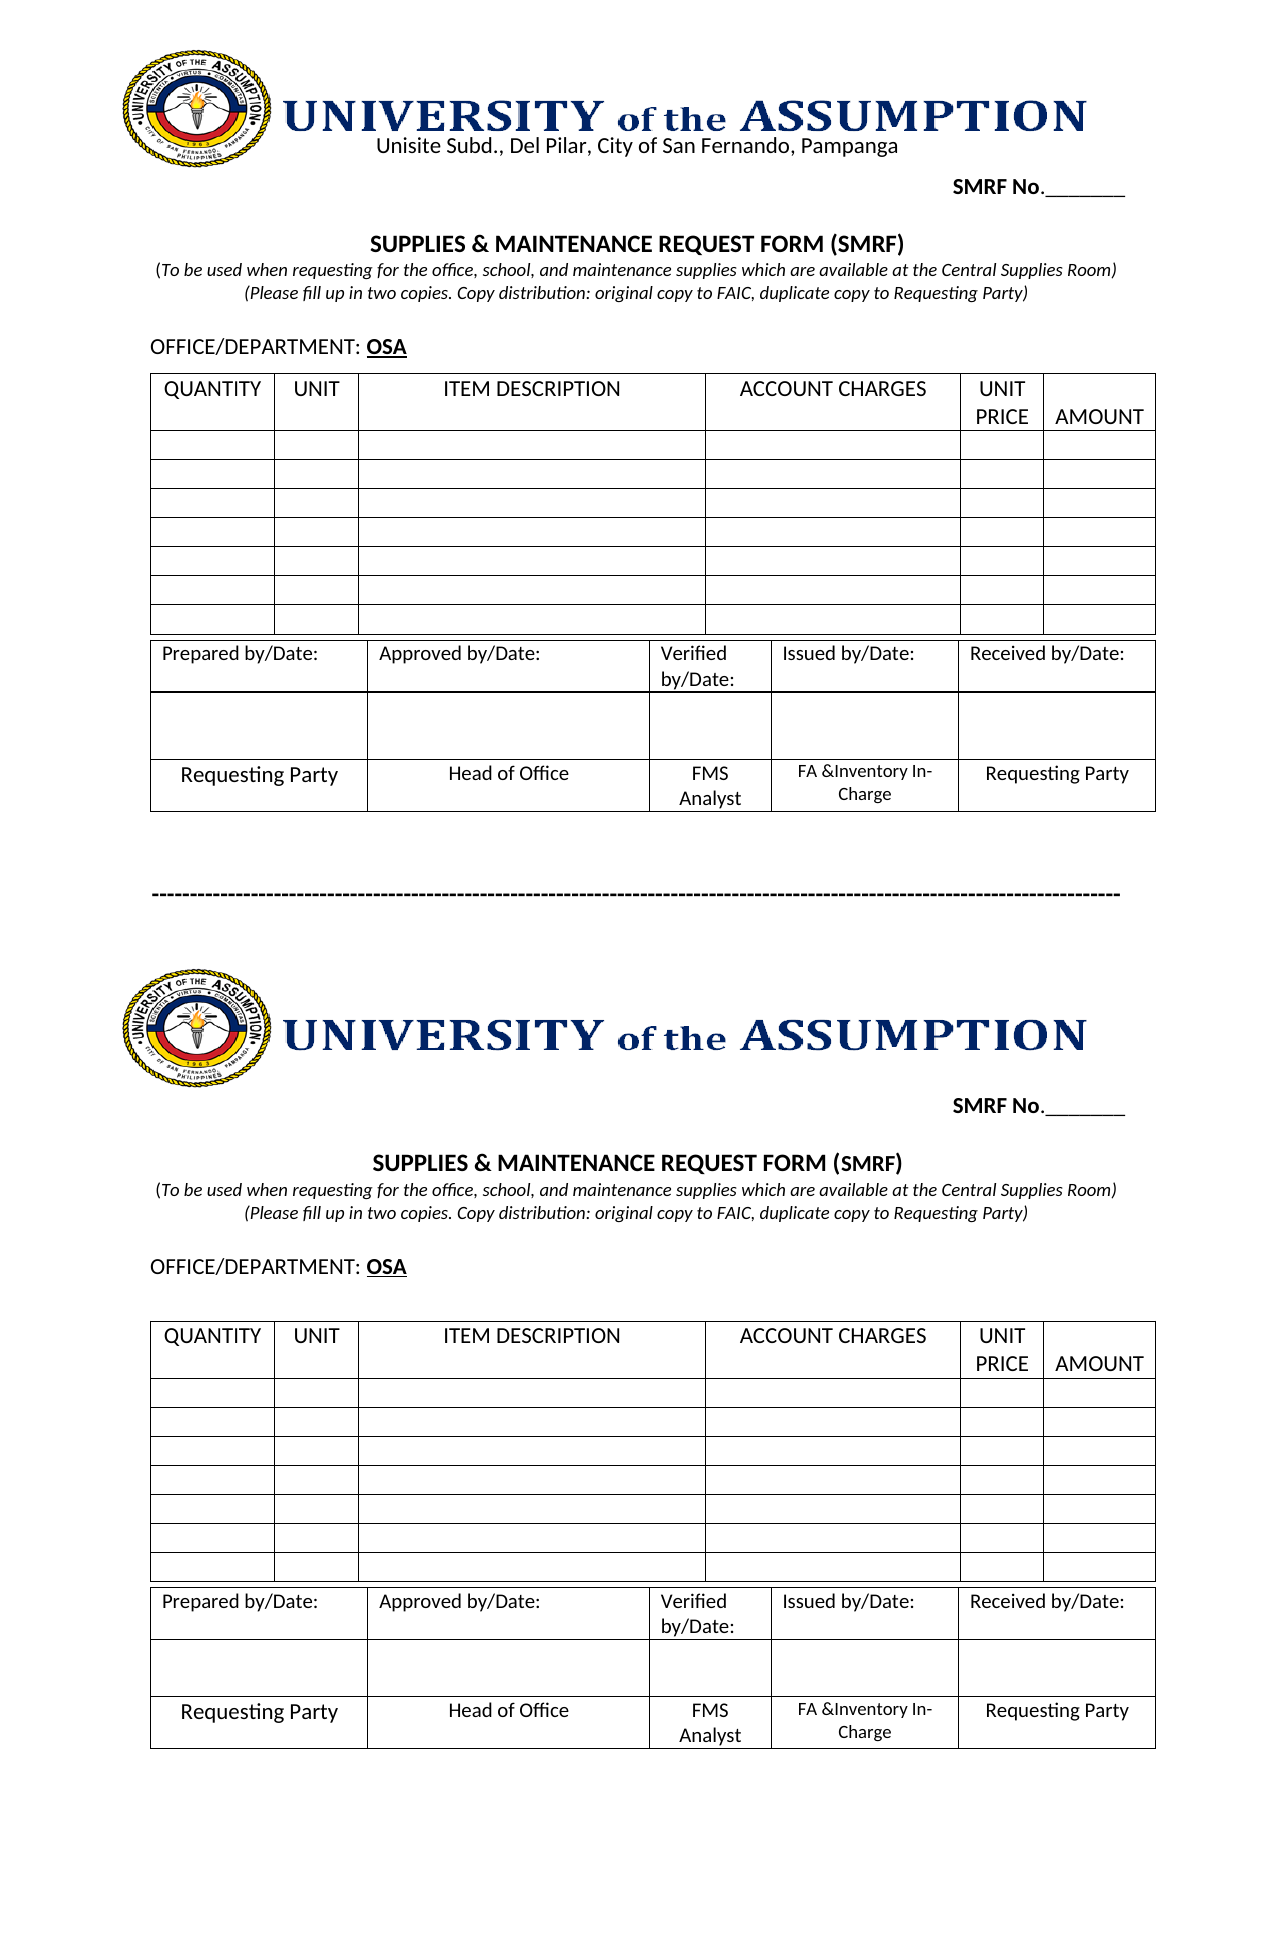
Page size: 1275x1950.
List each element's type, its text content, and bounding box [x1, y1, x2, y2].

table_cell [961, 460, 1043, 488]
table_cell [706, 605, 960, 633]
table_cell [1044, 605, 1155, 633]
text SMRF No._______ [150, 172, 1125, 200]
table_cell [961, 518, 1043, 546]
table_cell [961, 1553, 1043, 1581]
table_cell [706, 1553, 960, 1581]
text OFFICE/DEPARTMENT: OSA [150, 332, 1125, 360]
table_cell [151, 489, 274, 517]
table_cell [959, 1640, 1155, 1696]
table_cell [359, 1495, 705, 1523]
table_cell [961, 1408, 1043, 1436]
table_cell [151, 1437, 274, 1465]
table_cell [359, 1437, 705, 1465]
table_cell [275, 576, 358, 604]
table_cell [151, 1524, 274, 1552]
text SUPPLIES & MAINTENANCE REQUEST FORM (SMRF) [150, 228, 1125, 258]
table_header Verified by/Date: [650, 641, 771, 691]
table_cell [359, 460, 705, 488]
table_cell [1044, 576, 1155, 604]
table_cell [961, 1379, 1043, 1407]
table_header ACCOUNT CHARGES [706, 1322, 960, 1378]
table_cell [275, 1524, 358, 1552]
table_cell [275, 1379, 358, 1407]
table_cell [1044, 489, 1155, 517]
table_cell [961, 1495, 1043, 1523]
table_cell Requesting Party [959, 1697, 1155, 1748]
table_cell [1044, 431, 1155, 459]
text OFFICE/DEPARTMENT: OSA [150, 1252, 1125, 1280]
table_cell [1044, 1437, 1155, 1465]
picture [120, 48, 1202, 170]
table_cell [359, 1553, 705, 1581]
table_cell [1044, 1408, 1155, 1436]
table_header Prepared by/Date: [151, 1588, 367, 1639]
table_cell [359, 1524, 705, 1552]
table_cell [961, 431, 1043, 459]
table_cell [359, 489, 705, 517]
table_cell [1044, 1379, 1155, 1407]
table_cell [151, 1408, 274, 1436]
table_cell [1044, 460, 1155, 488]
table_header UNIT PRICE [961, 374, 1043, 430]
table_cell [151, 1553, 274, 1581]
text SMRF No._______ [150, 1091, 1125, 1119]
table_cell [706, 1379, 960, 1407]
text (To be used when requesting for the office, school, and maintenance supplies which are available at the Central Supplies Room) [150, 258, 1125, 281]
table_cell [1044, 1495, 1155, 1523]
table_cell [151, 693, 367, 759]
table_cell Requesting Party [959, 760, 1155, 811]
text (To be used when requesting for the office, school, and maintenance supplies which are available at the Central Supplies Room) [150, 1178, 1125, 1201]
table_cell [275, 518, 358, 546]
table_cell [1044, 547, 1155, 575]
table_header UNIT PRICE [961, 1322, 1043, 1378]
table_cell [961, 489, 1043, 517]
table_cell [275, 605, 358, 633]
table_cell [151, 1466, 274, 1494]
table_header Received by/Date: [959, 641, 1155, 691]
table_header ACCOUNT CHARGES [706, 374, 960, 430]
table_cell [368, 693, 649, 759]
table_header AMOUNT [1044, 1322, 1155, 1378]
table_cell [359, 1466, 705, 1494]
table_cell [706, 518, 960, 546]
table_cell [706, 1495, 960, 1523]
table_cell [961, 605, 1043, 633]
table_cell [359, 1379, 705, 1407]
table_cell [706, 1524, 960, 1552]
text (Please fill up in two copies. Copy distribution: original copy to FAIC, duplicate copy to Requesting Party) [150, 281, 1125, 304]
table_cell [359, 547, 705, 575]
table_cell [706, 547, 960, 575]
table_cell [1044, 1466, 1155, 1494]
table_cell [359, 518, 705, 546]
table_header Issued by/Date: [772, 1588, 958, 1639]
table_cell [275, 460, 358, 488]
table_cell [706, 1437, 960, 1465]
table_cell [151, 460, 274, 488]
table_cell [151, 1640, 367, 1696]
table_cell [151, 576, 274, 604]
table_header QUANTITY [151, 374, 274, 430]
table_cell [706, 431, 960, 459]
text (Please fill up in two copies. Copy distribution: original copy to FAIC, duplicate copy to Requesting Party) [150, 1201, 1125, 1224]
table_cell FMS Analyst [650, 1697, 771, 1748]
table_cell [961, 547, 1043, 575]
table_cell [706, 489, 960, 517]
table_cell [961, 576, 1043, 604]
table_cell [959, 693, 1155, 759]
table_header AMOUNT [1044, 374, 1155, 430]
table_cell [151, 431, 274, 459]
table_cell [368, 1640, 649, 1696]
table_cell [151, 547, 274, 575]
table_cell [275, 1495, 358, 1523]
table_cell FA &Inventory In-Charge [772, 1697, 958, 1748]
table_cell [706, 1408, 960, 1436]
picture [120, 967, 1202, 1090]
table_header Issued by/Date: [772, 641, 958, 691]
table_cell [275, 489, 358, 517]
table_cell [650, 1640, 771, 1696]
table_cell [650, 693, 771, 759]
table_header Received by/Date: [959, 1588, 1155, 1639]
table_header Approved by/Date: [368, 1588, 649, 1639]
table_header UNIT [275, 374, 358, 430]
table_cell [1044, 1553, 1155, 1581]
table_cell [151, 605, 274, 633]
table_cell [772, 1640, 958, 1696]
table_cell [1044, 1524, 1155, 1552]
table_cell [275, 1437, 358, 1465]
table_cell Requesting Party [151, 1697, 367, 1748]
table_cell [1044, 518, 1155, 546]
table_cell FA &Inventory In-Charge [772, 760, 958, 811]
table_header ITEM DESCRIPTION [359, 1322, 705, 1378]
table_header Verified by/Date: [650, 1588, 771, 1639]
table_cell FMS Analyst [650, 760, 771, 811]
table_cell [961, 1466, 1043, 1494]
table_cell [275, 1408, 358, 1436]
table_header UNIT [275, 1322, 358, 1378]
text SUPPLIES & MAINTENANCE REQUEST FORM (SMRF) [150, 1147, 1125, 1178]
table_header ITEM DESCRIPTION [359, 374, 705, 430]
table_cell [772, 693, 958, 759]
table_cell [359, 431, 705, 459]
table_header Prepared by/Date: [151, 641, 367, 691]
table_cell [961, 1524, 1043, 1552]
table_header QUANTITY [151, 1322, 274, 1378]
table_cell [151, 1495, 274, 1523]
table_cell [706, 1466, 960, 1494]
table_cell [275, 1553, 358, 1581]
table_cell Head of Office [368, 1697, 649, 1748]
table_cell [359, 1408, 705, 1436]
table_cell Head of Office [368, 760, 649, 811]
table_cell [706, 460, 960, 488]
table_cell [359, 605, 705, 633]
table_cell [151, 1379, 274, 1407]
table_header Approved by/Date: [368, 641, 649, 691]
table_cell [151, 518, 274, 546]
table_cell [275, 547, 358, 575]
table_cell Requesting Party [151, 760, 367, 811]
table_cell [706, 576, 960, 604]
table_cell [275, 431, 358, 459]
table_cell [961, 1437, 1043, 1465]
text ------------------------------------------------------------------------------------------------------------------------------- [150, 878, 1125, 908]
table_cell [275, 1466, 358, 1494]
table_cell [359, 576, 705, 604]
